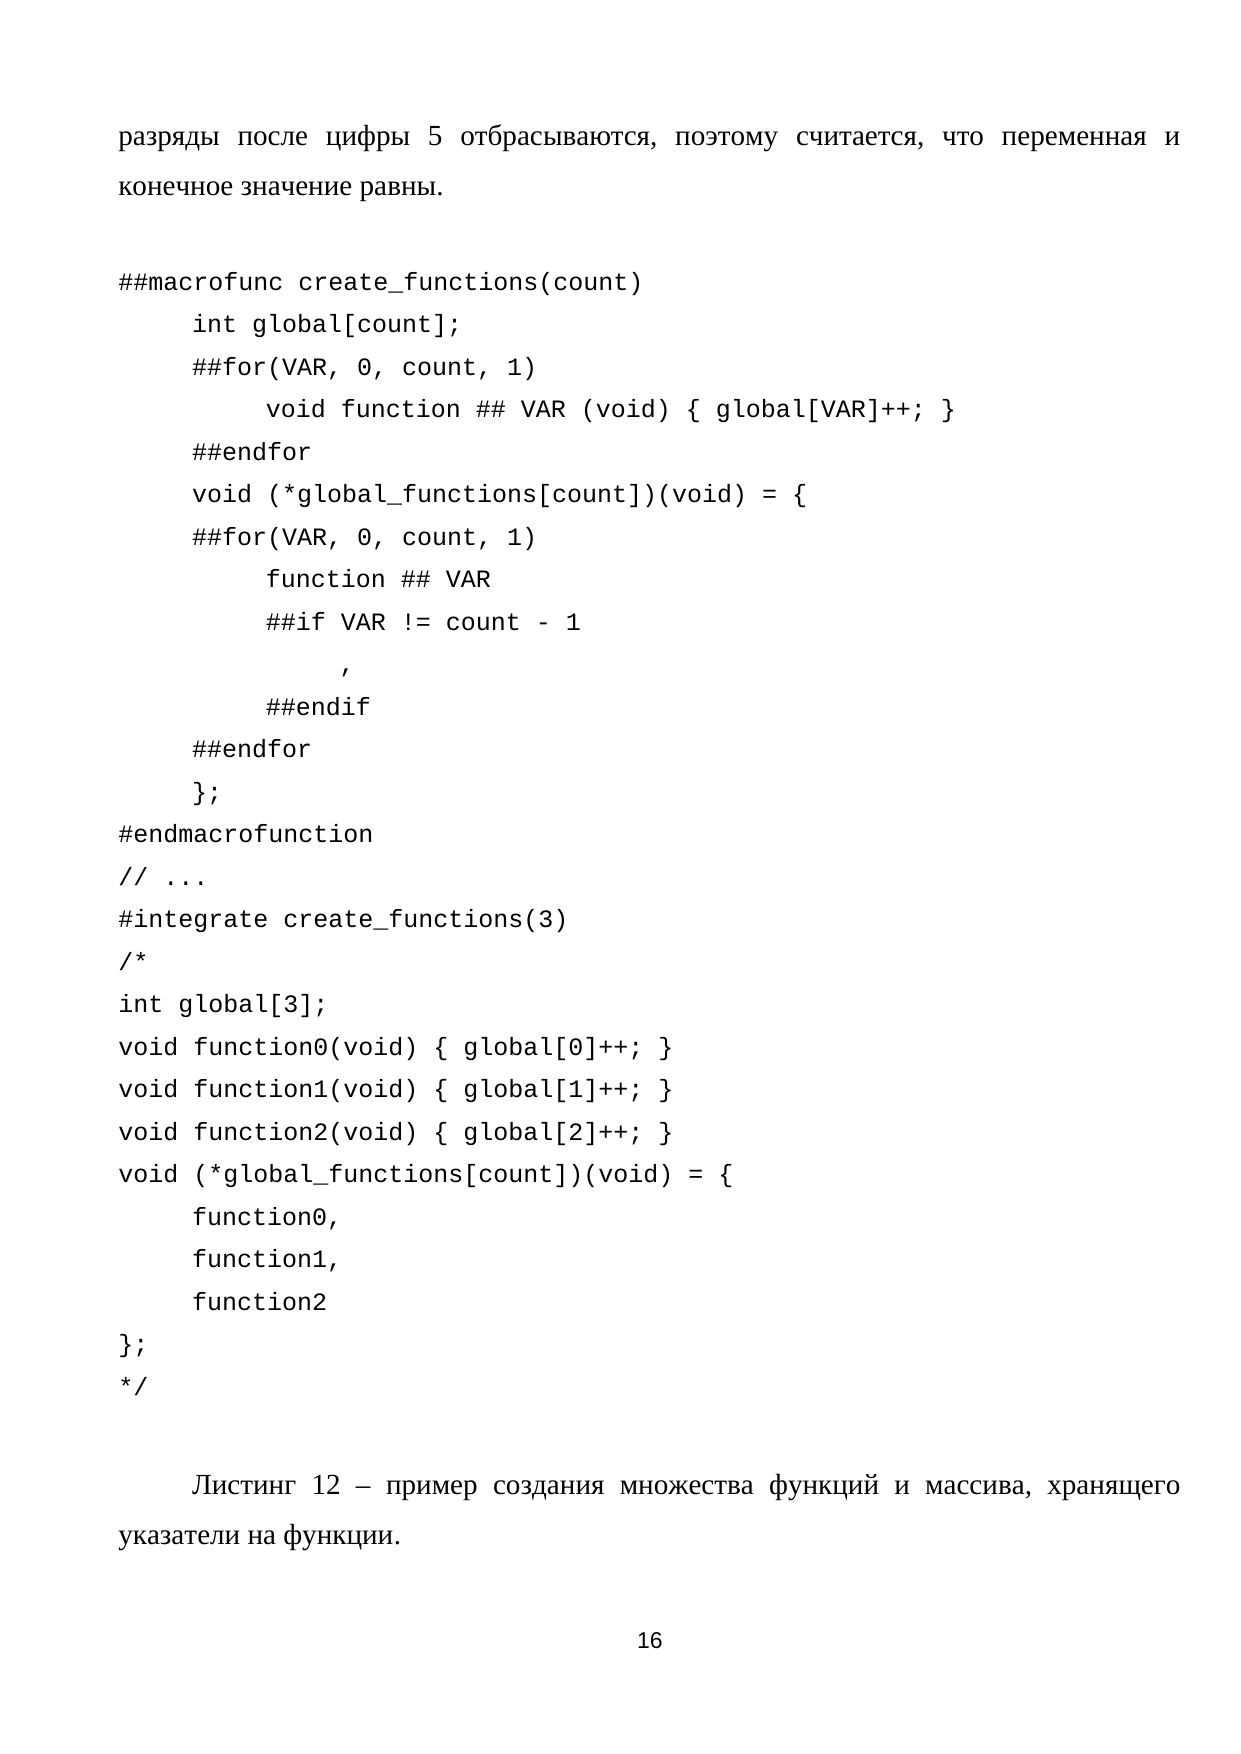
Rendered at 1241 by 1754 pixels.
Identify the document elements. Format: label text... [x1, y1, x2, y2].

text ##macrofunc create_functions(count) [118, 269, 1181, 297]
text ##endfor [118, 737, 1181, 765]
text void function ## VAR (void) { global[VAR]++; } [192, 397, 1181, 425]
text ##for(VAR, 0, count, 1) [118, 524, 1181, 552]
text void (*global_functions[count])(void) = { [118, 482, 1181, 510]
text void (*global_functions[count])(void) = { [118, 1162, 1181, 1190]
text #integrate create_functions(3) [118, 907, 1181, 935]
text Листинг 12 – пример создания множества функций и массива, хранящего указатели на функции. [118, 1467, 1181, 1551]
text function0, [118, 1204, 1181, 1232]
text // ... [118, 864, 1181, 892]
text }; [118, 1332, 1181, 1360]
text */ [118, 1374, 1181, 1402]
text void function2(void) { global[2]++; } [118, 1119, 1181, 1147]
text function1, [118, 1247, 1181, 1275]
text #endmacrofunction [118, 822, 1181, 850]
text int global[count]; [118, 312, 1181, 340]
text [118, 118, 1181, 202]
text int global[3]; [118, 992, 1181, 1020]
text void function0(void) { global[0]++; } [118, 1034, 1181, 1062]
text ##if VAR != count - 1 [192, 609, 1181, 637]
text ##for(VAR, 0, count, 1) [118, 354, 1181, 382]
text ##endfor [118, 439, 1181, 467]
text }; [118, 779, 1181, 807]
text ##endif [192, 694, 1181, 722]
text /* [118, 949, 1181, 977]
text void function1(void) { global[1]++; } [118, 1077, 1181, 1105]
text , [266, 652, 1181, 680]
text function2 [118, 1289, 1181, 1317]
text function ## VAR [192, 567, 1181, 595]
